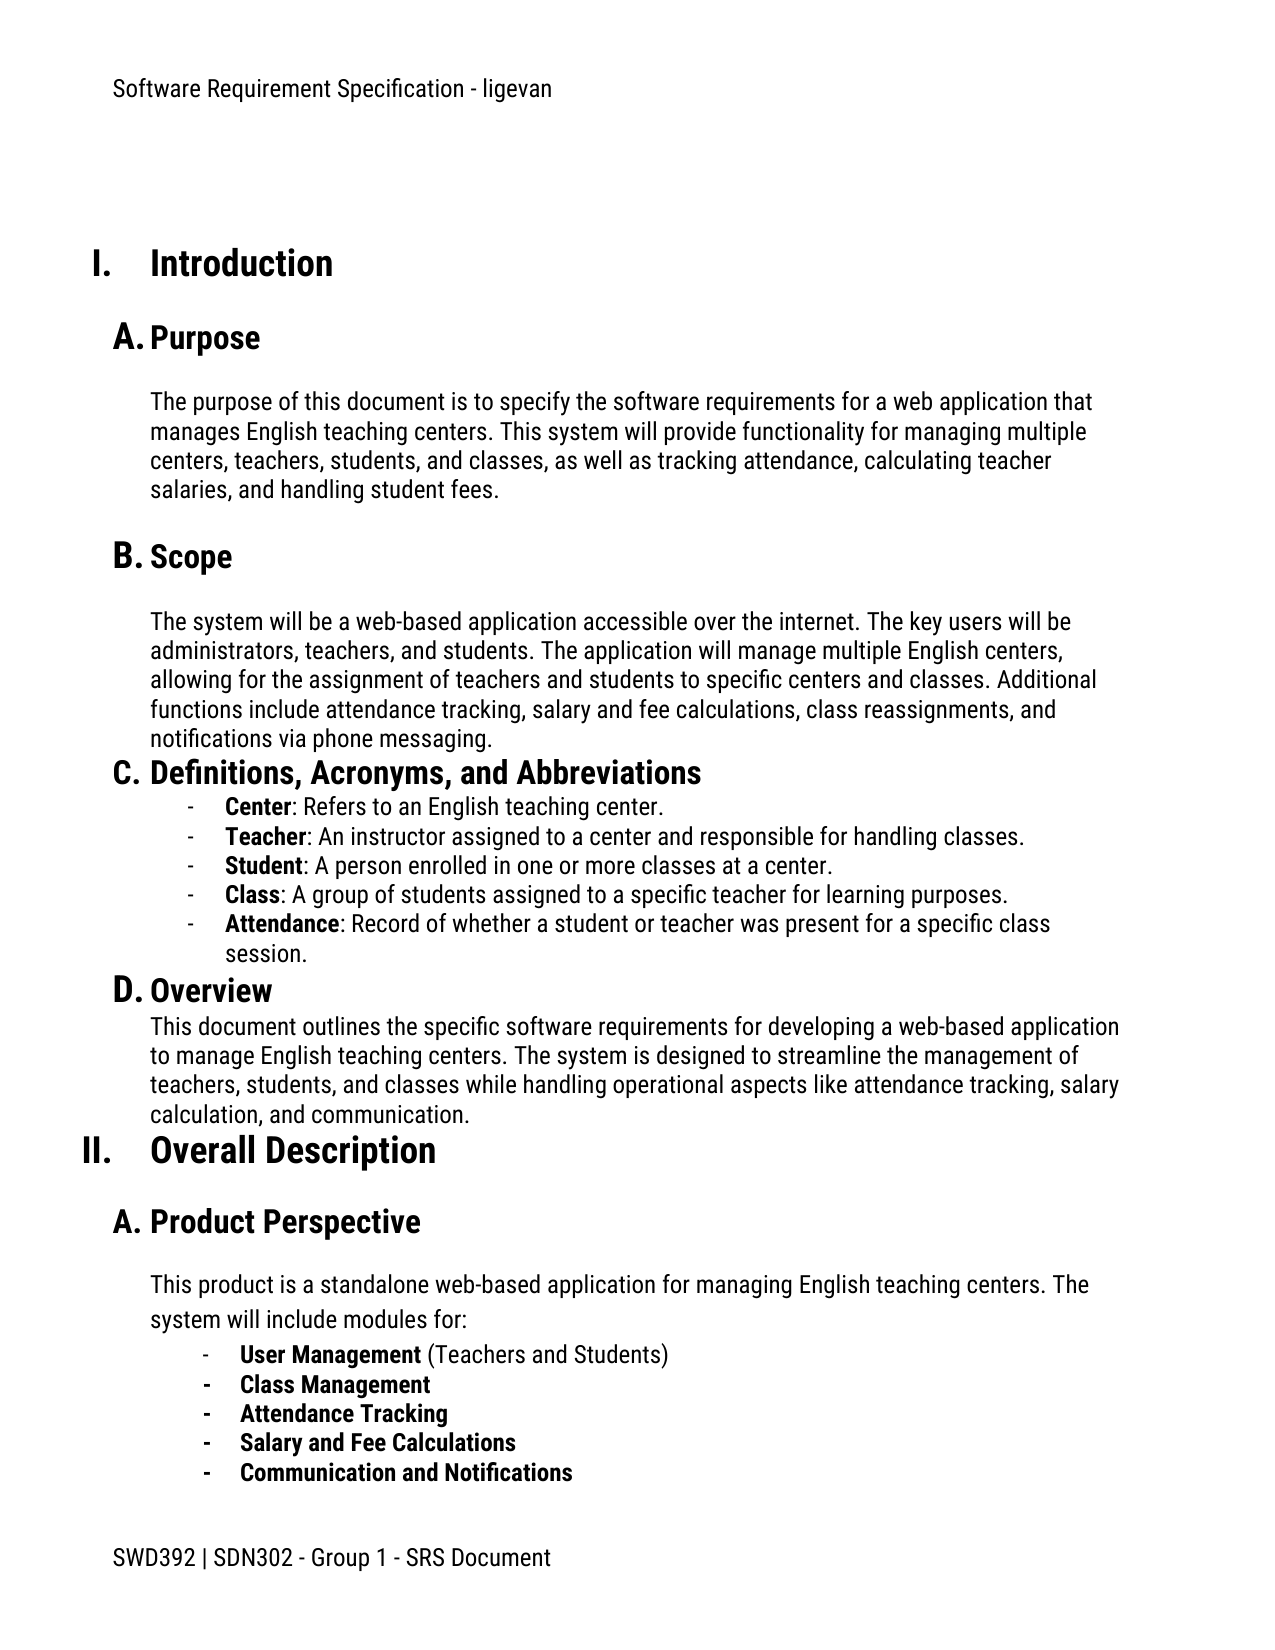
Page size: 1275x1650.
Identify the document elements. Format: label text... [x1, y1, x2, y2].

list User Management (Teachers and Students) [202, 1341, 1125, 1370]
subtitle Definitions, Acronyms, and Abbreviations [112, 753, 1125, 792]
subtitle Product Perspective [112, 1202, 1125, 1241]
list Center: Refers to an English teaching center. [187, 792, 1125, 822]
list Attendance: Record of whether a student or teacher was present for a specific class session. [187, 909, 1125, 968]
text The purpose of this document is to specify the software requirements for a web application that manages English teaching centers. This system will provide functionality for managing multiple centers, teachers, students, and classes, as well as tracking attendance, calculating teacher salaries, and handling student fees. [150, 388, 1125, 505]
subtitle Overall Description [112, 1129, 1125, 1173]
subtitle Scope [112, 534, 1125, 578]
list Salary and Fee Calculations [202, 1428, 1125, 1458]
subtitle Purpose [112, 314, 1125, 358]
text This product is a standalone web-based application for managing English teaching centers. The system will include modules for: [150, 1270, 1125, 1335]
subtitle Overview [112, 968, 1125, 1012]
text This document outlines the specific software requirements for developing a web-based application to manage English teaching centers. The system is designed to streamline the management of teachers, students, and classes while handling operational aspects like attendance tracking, salary calculation, and communication. [150, 1012, 1125, 1129]
list Teacher: An instructor assigned to a center and responsible for handling classes. [187, 822, 1125, 851]
list Attendance Tracking [202, 1399, 1125, 1428]
list Communication and Notifications [202, 1458, 1125, 1487]
list Class: A group of students assigned to a specific teacher for learning purposes. [187, 880, 1125, 909]
text The system will be a web-based application accessible over the internet. The key users will be administrators, teachers, and students. The application will manage multiple English centers, allowing for the assignment of teachers and students to specific centers and classes. Additional functions include attendance tracking, salary and fee calculations, class reassignments, and notifications via phone messaging. [150, 607, 1125, 753]
list Student: A person enrolled in one or more classes at a center. [187, 851, 1125, 880]
subtitle Introduction [112, 241, 1125, 285]
list Class Management [202, 1370, 1125, 1399]
